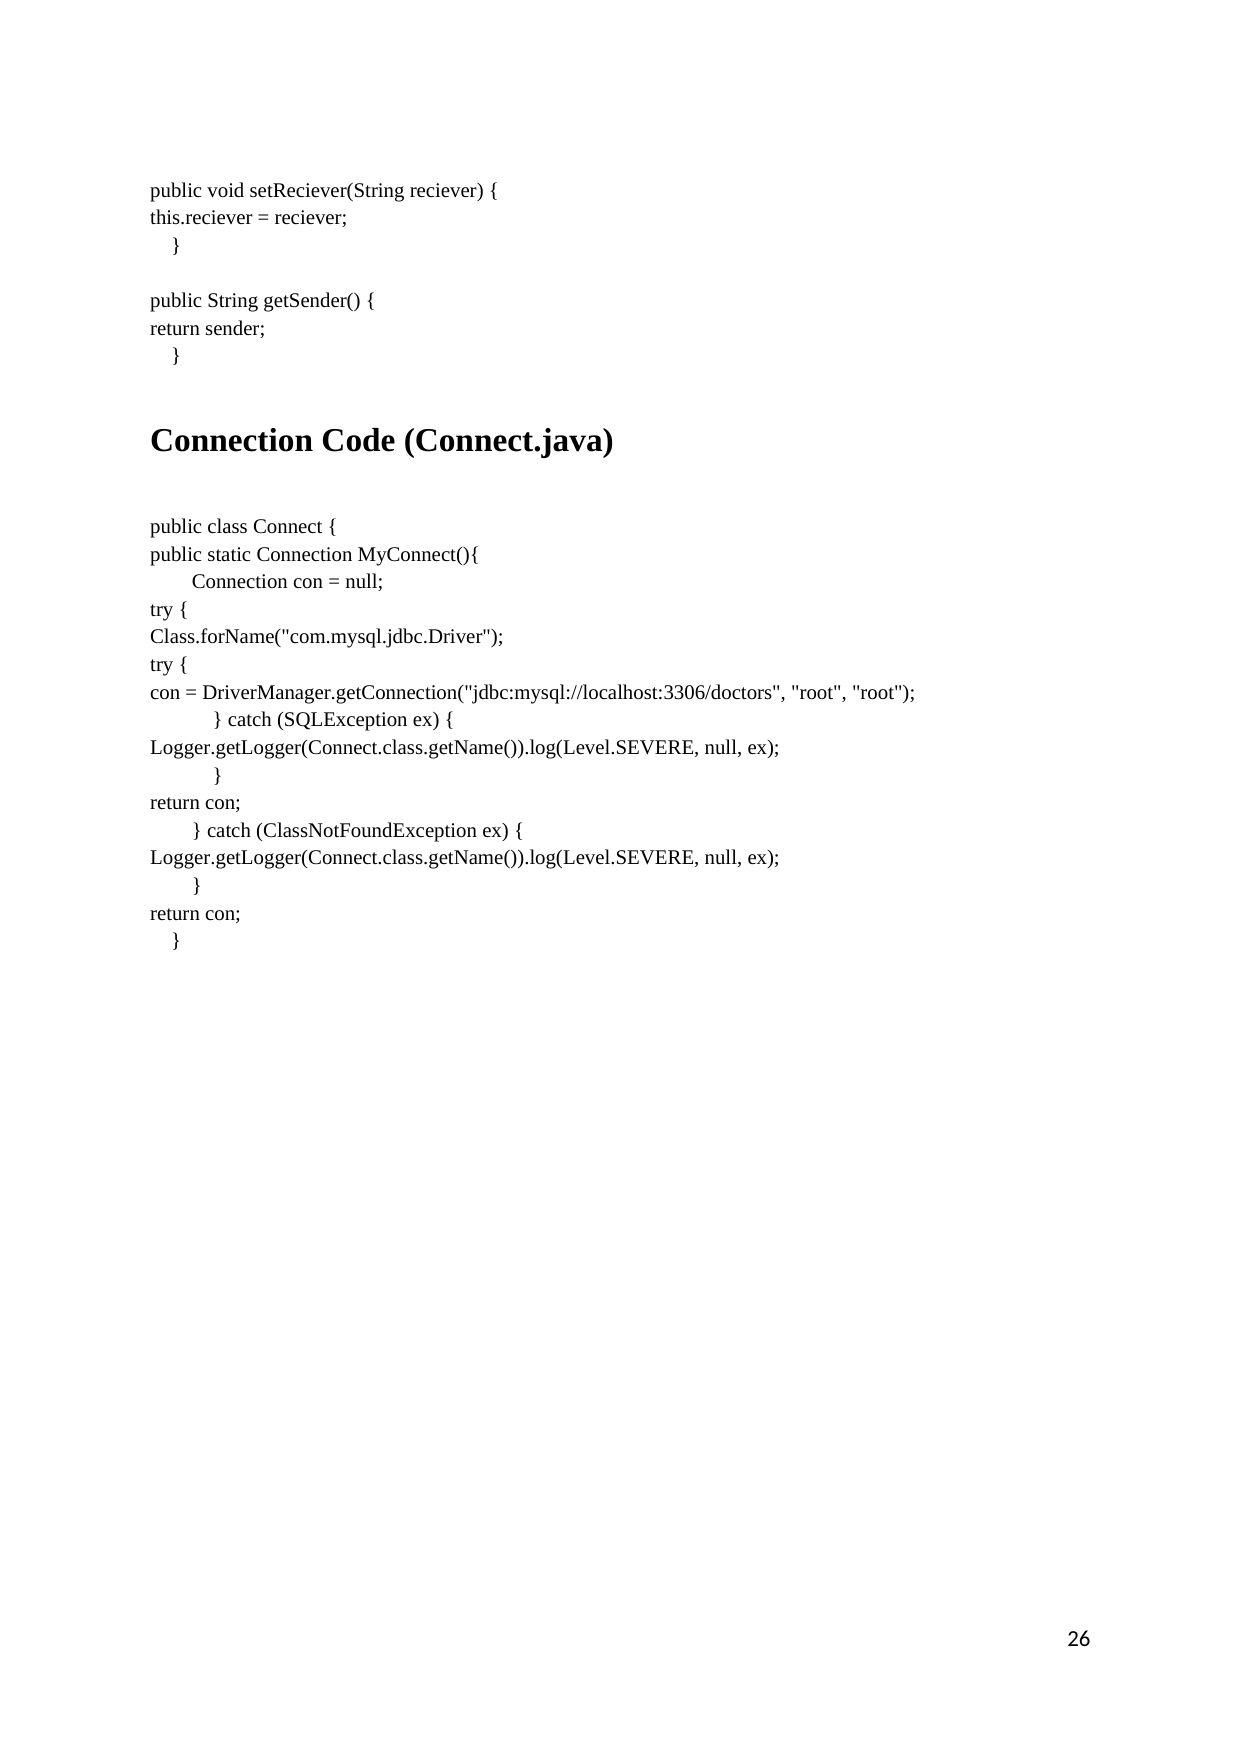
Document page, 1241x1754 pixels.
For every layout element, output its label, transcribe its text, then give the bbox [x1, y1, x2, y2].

text Logger.getLogger(Connect.class.getName()).log(Level.SEVERE, null, ex); [150, 735, 1090, 759]
text try { [150, 652, 1090, 676]
text return con; [150, 901, 1090, 924]
text try { [150, 597, 1090, 621]
text public class Connect { [150, 514, 1090, 538]
text } [150, 762, 1090, 787]
text return sender; [150, 316, 1090, 340]
text } [150, 928, 1090, 952]
text Logger.getLogger(Connect.class.getName()).log(Level.SEVERE, null, ex); [150, 845, 1090, 869]
text } catch (SQLException ex) { [150, 707, 1090, 731]
text return con; [150, 790, 1090, 814]
text Connection con = null; [150, 569, 1090, 593]
text this.reciever = reciever; [150, 205, 1090, 229]
text } [150, 233, 1090, 257]
text Class.forName("com.mysql.jdbc.Driver"); [150, 624, 1090, 648]
text } [150, 343, 1090, 367]
text } catch (ClassNotFoundException ex) { [150, 818, 1090, 842]
text public void setReciever(String reciever) { [150, 178, 1090, 202]
text con = DriverManager.getConnection("jdbc:mysql://localhost:3306/doctors", "root", "root"); [150, 680, 1090, 704]
text public static Connection MyConnect(){ [150, 542, 1090, 566]
text Connection Code (Connect.java) [150, 420, 1090, 459]
text public String getSender() { [150, 288, 1090, 312]
text } [150, 873, 1090, 897]
